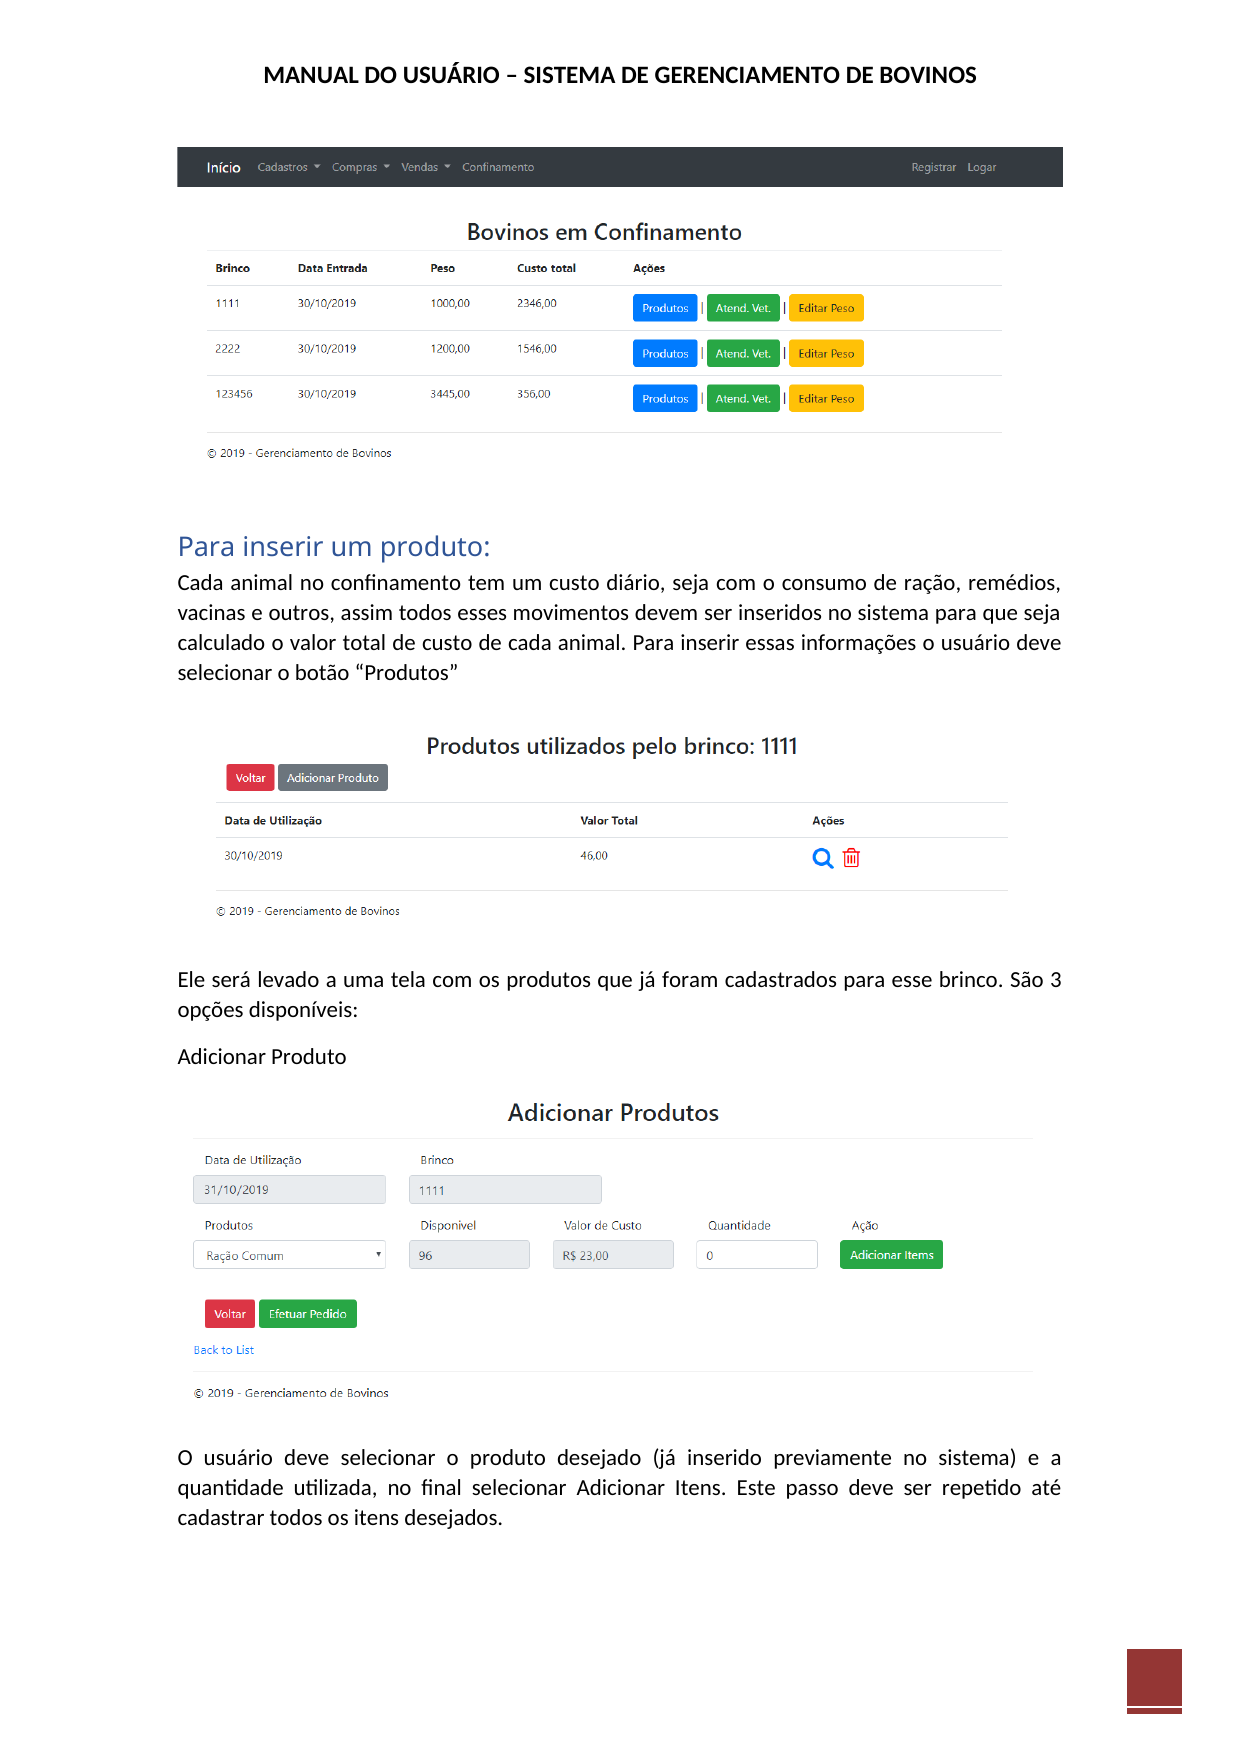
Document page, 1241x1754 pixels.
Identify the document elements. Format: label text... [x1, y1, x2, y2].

picture [177, 705, 1063, 946]
text Ele será levado a uma tela com os produtos que já foram cadastrados para esse brinco. São 3 opções disponíveis: [177, 965, 1063, 1023]
picture [177, 1088, 1063, 1425]
subtitle Para inserir um produto: [177, 528, 1063, 565]
picture [177, 147, 1063, 509]
text Cada animal no confinamento tem um custo diário, seja com o consumo de ração, remédios, vacinas e outros, assim todos esses movimentos devem ser inseridos no sistema para que seja calculado o valor total de custo de cada animal. Para inserir essas informações o usuário deve selecionar o botão “Produtos” [177, 568, 1063, 686]
text O usuário deve selecionar o produto desejado (já inserido previamente no sistema) e a quantidade utilizada, no final selecionar Adicionar Itens. Este passo deve ser repetido até cadastrar todos os itens desejados. [177, 1443, 1063, 1532]
text Adicionar Produto [177, 1042, 1063, 1070]
